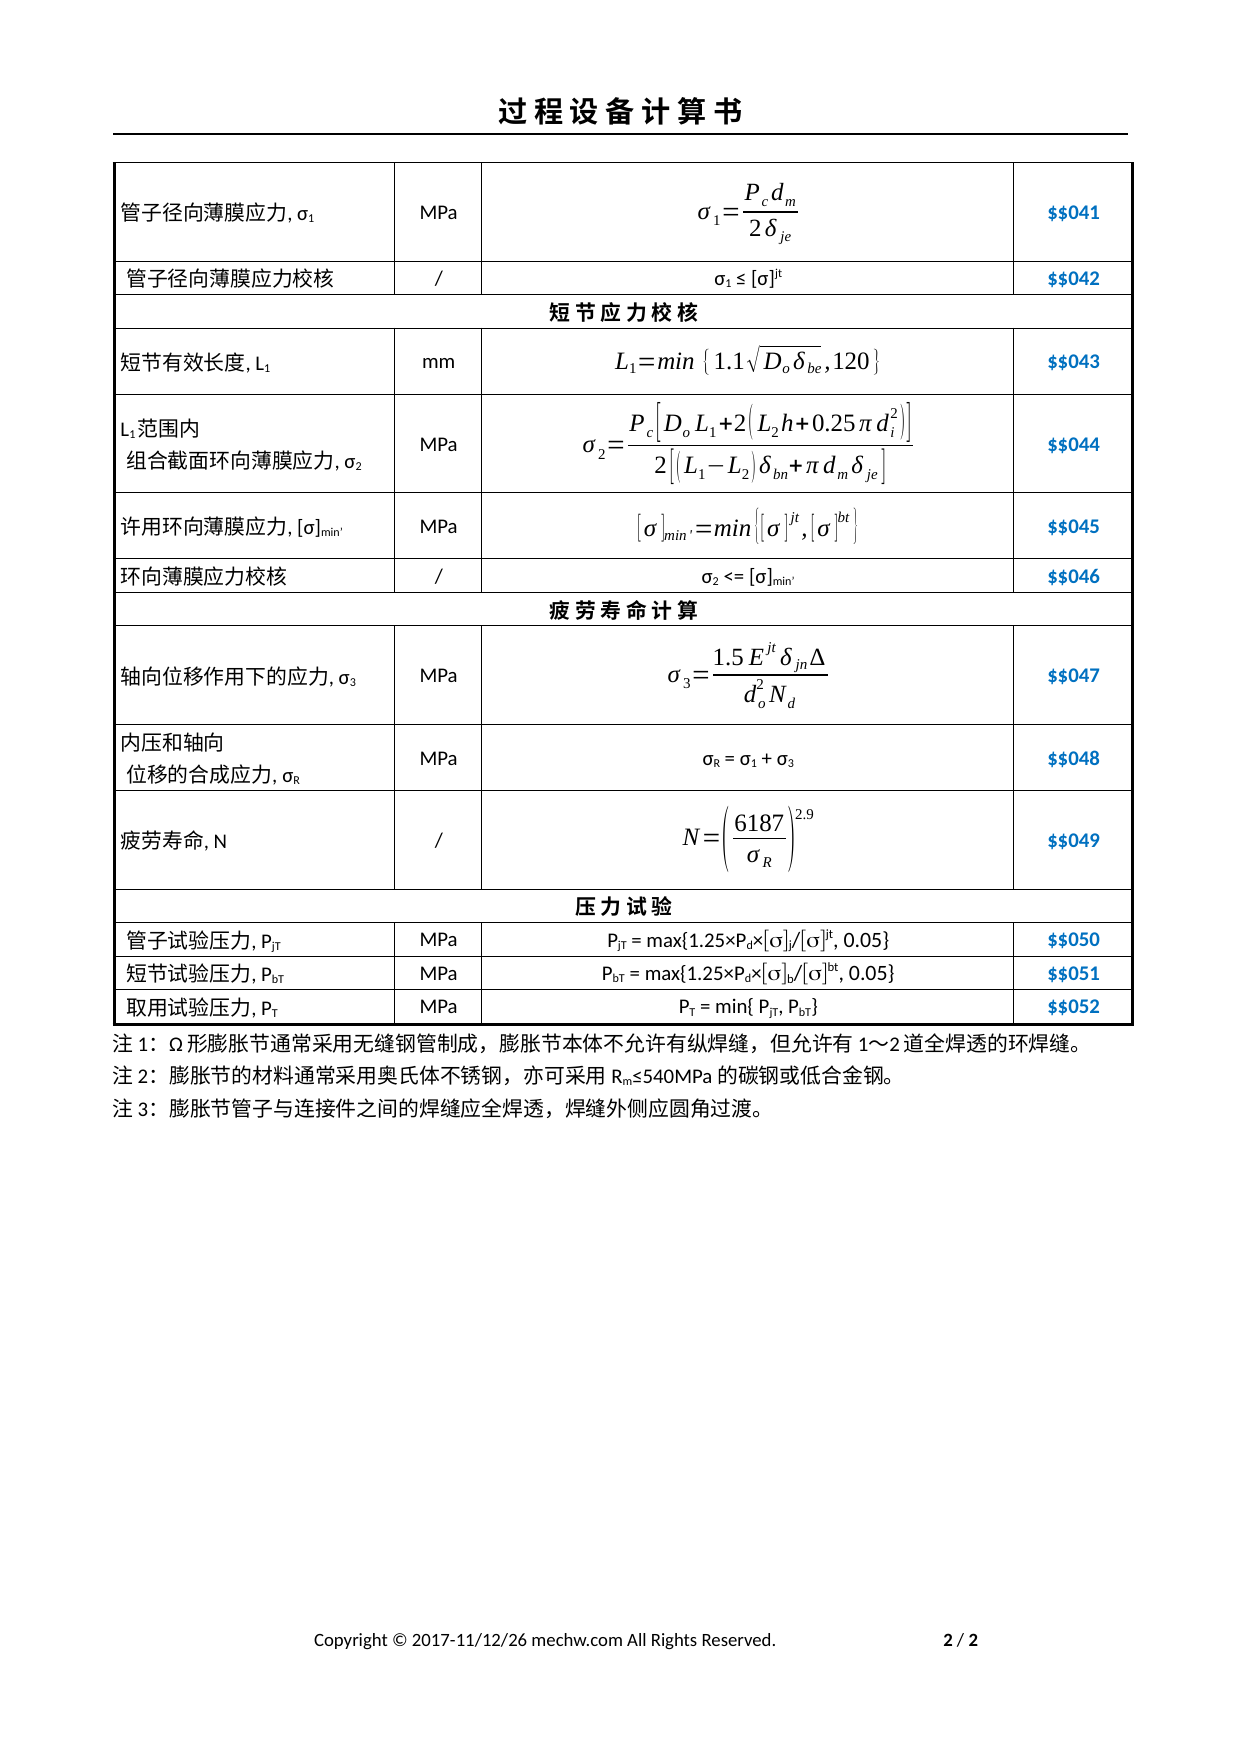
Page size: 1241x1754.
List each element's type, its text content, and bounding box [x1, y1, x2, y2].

table_cell [482, 791, 1013, 888]
text 注1：Ω形膨胀节通常采用无缝钢管制成，膨胀节本体不允许有纵焊缝，但允许有1～2道全焊透的环焊缝。 [112, 1026, 1128, 1058]
table_cell [482, 626, 1013, 724]
table_cell [482, 329, 1013, 394]
table_cell PjT = max{1.25×Pd×j/jt, 0.05} [482, 923, 1013, 956]
table_cell $$049 [1014, 791, 1131, 888]
table_cell $$046 [1014, 559, 1131, 592]
table_cell $$047 [1014, 626, 1131, 724]
table_cell [482, 163, 1013, 261]
table_cell 短节试验压力, PbT [116, 957, 394, 989]
table_cell PT = min{ PjT, PbT} [482, 990, 1013, 1023]
table_cell MPa [395, 957, 481, 989]
table_cell 环向薄膜应力校核 [116, 559, 394, 592]
text 注2：膨胀节的材料通常采用奥氏体不锈钢，亦可采用 Rm≤540MPa 的碳钢或低合金钢。 [112, 1058, 1128, 1091]
table_cell MPa [395, 163, 481, 261]
table_cell / [395, 559, 481, 592]
table_cell $$051 [1014, 957, 1131, 989]
table_cell 管子径向薄膜应力校核 [116, 262, 394, 294]
table_cell 管子试验压力, PjT [116, 923, 394, 956]
table_cell MPa [395, 395, 481, 492]
table_cell 轴向位移作用下的应力, σ3 [116, 626, 394, 724]
table_cell $$044 [1014, 395, 1131, 492]
table_cell / [395, 262, 481, 294]
table_cell $$042 [1014, 262, 1131, 294]
text 注3：膨胀节管子与连接件之间的焊缝应全焊透，焊缝外侧应圆角过渡。 [112, 1091, 1128, 1123]
table_cell 内压和轴向 位移的合成应力, σR [116, 725, 394, 790]
table_cell 许用环向薄膜应力, [σ]min’ [116, 493, 394, 558]
table_cell σ1 ≤ [σ]jt [482, 262, 1013, 294]
table_cell MPa [395, 626, 481, 724]
table_cell mm [395, 329, 481, 394]
table_cell [482, 493, 1013, 558]
table_cell 取用试验压力, PT [116, 990, 394, 1023]
table_cell σR = σ1 + σ3 [482, 725, 1013, 790]
table_cell 管子径向薄膜应力, σ1 [116, 163, 394, 261]
table_cell $$052 [1014, 990, 1131, 1023]
table_cell MPa [395, 923, 481, 956]
table_cell 压 力 试 验 [116, 890, 1131, 922]
table_cell / [395, 791, 481, 888]
table_cell $$041 [1014, 163, 1131, 261]
table_cell $$043 [1014, 329, 1131, 394]
table_cell 疲劳寿命, N [116, 791, 394, 888]
table_cell 疲 劳 寿 命 计 算 [116, 593, 1131, 625]
table_cell $$048 [1014, 725, 1131, 790]
table_cell 短节有效长度, L1 [116, 329, 394, 394]
table_cell [482, 395, 1013, 492]
table_cell $$045 [1014, 493, 1131, 558]
table_cell L1范围内 组合截面环向薄膜应力, σ2 [116, 395, 394, 492]
table_cell PbT = max{1.25×Pd×b/bt, 0.05} [482, 957, 1013, 989]
table_cell σ2 <= [σ]min’ [482, 559, 1013, 592]
table_cell $$050 [1014, 923, 1131, 956]
table_cell MPa [395, 990, 481, 1023]
table_cell 短 节 应 力 校 核 [116, 295, 1131, 328]
table_cell MPa [395, 493, 481, 558]
table_cell MPa [395, 725, 481, 790]
